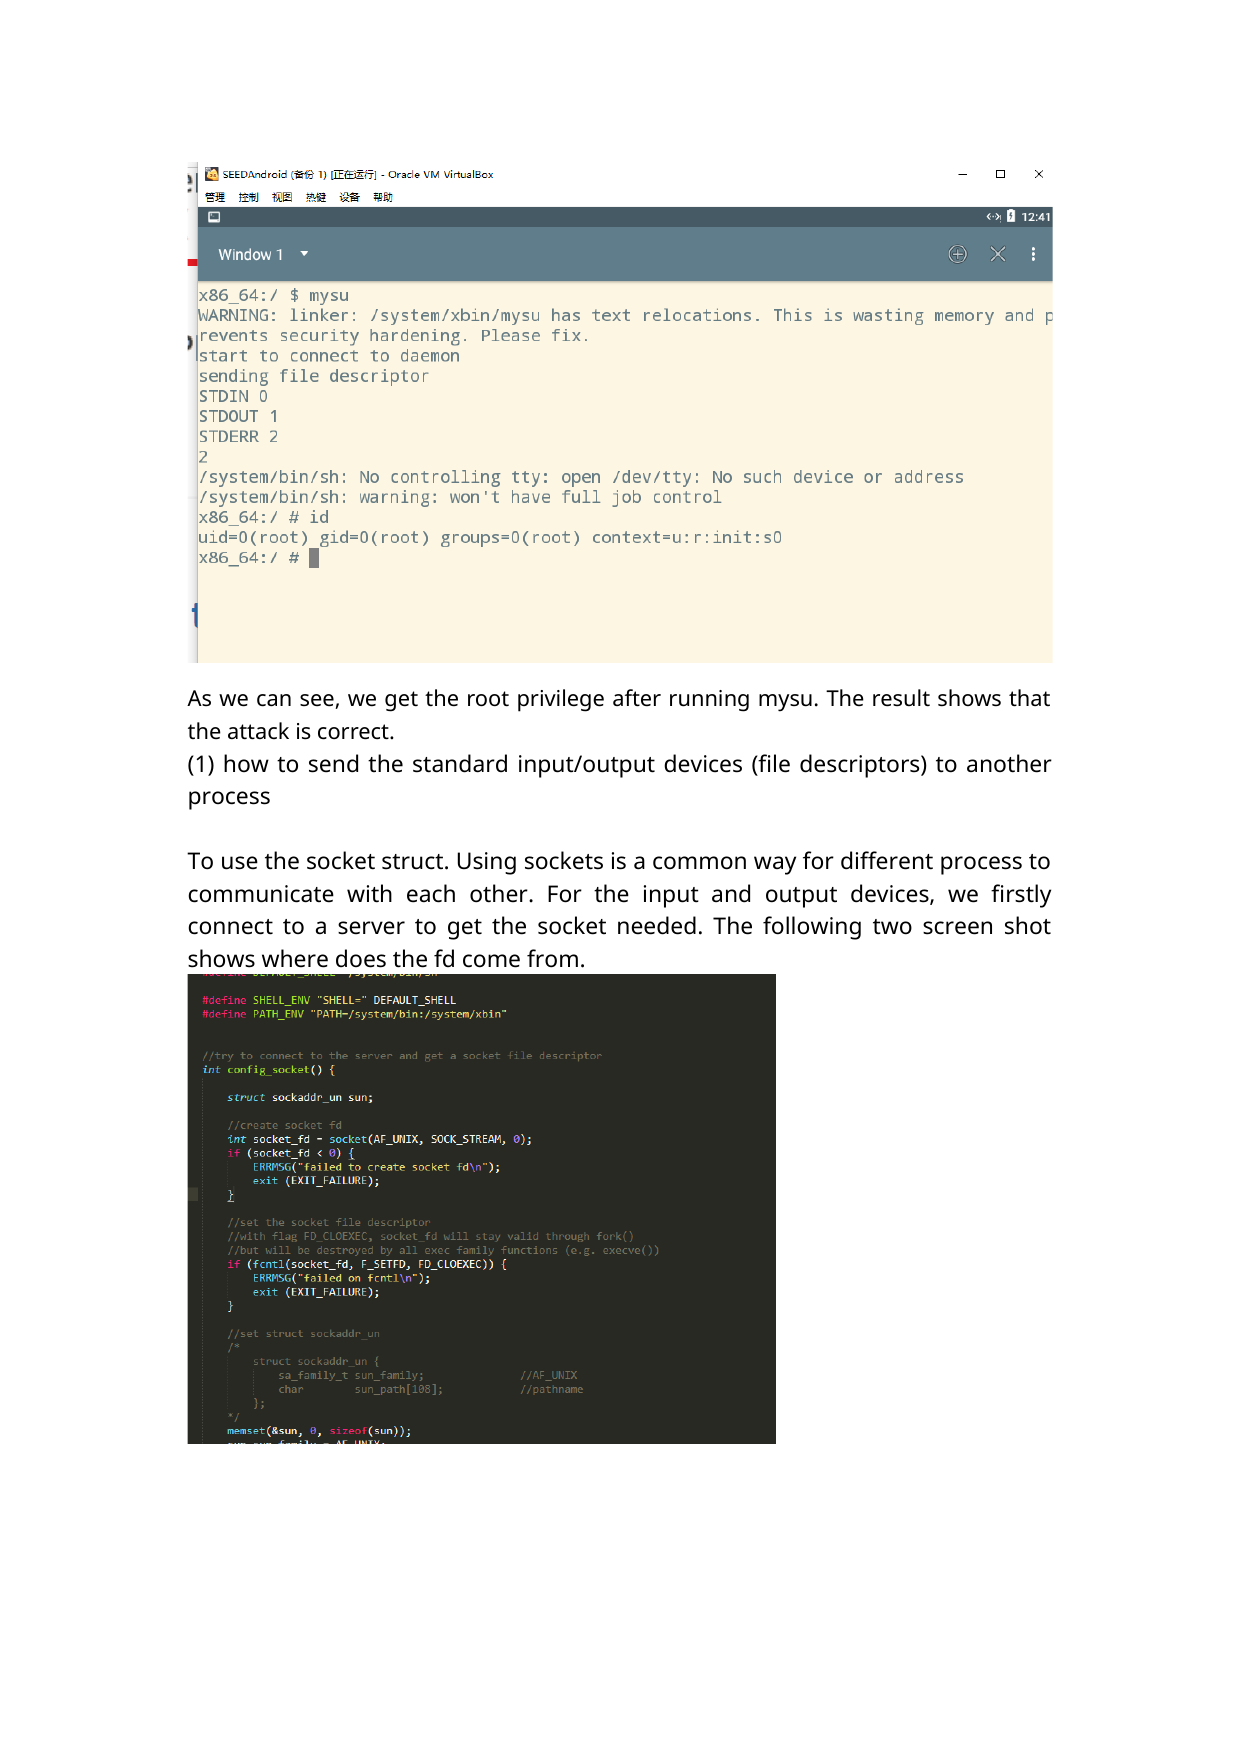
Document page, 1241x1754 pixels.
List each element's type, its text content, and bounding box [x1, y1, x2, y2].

picture [187, 974, 776, 1444]
text To use the socket struct. Using sockets is a common way for different process to communicate with each other. For the input and output devices, we firstly connect to a server to get the socket needed. The following two screen shot shows where does the fd come from. [187, 844, 1053, 974]
text (1) how to send the standard input/output devices (file descriptors) to another process [187, 747, 1053, 812]
picture [187, 162, 1053, 663]
text As we can see, we get the root privilege after running mysu. The result shows that the attack is correct. [187, 682, 1053, 747]
